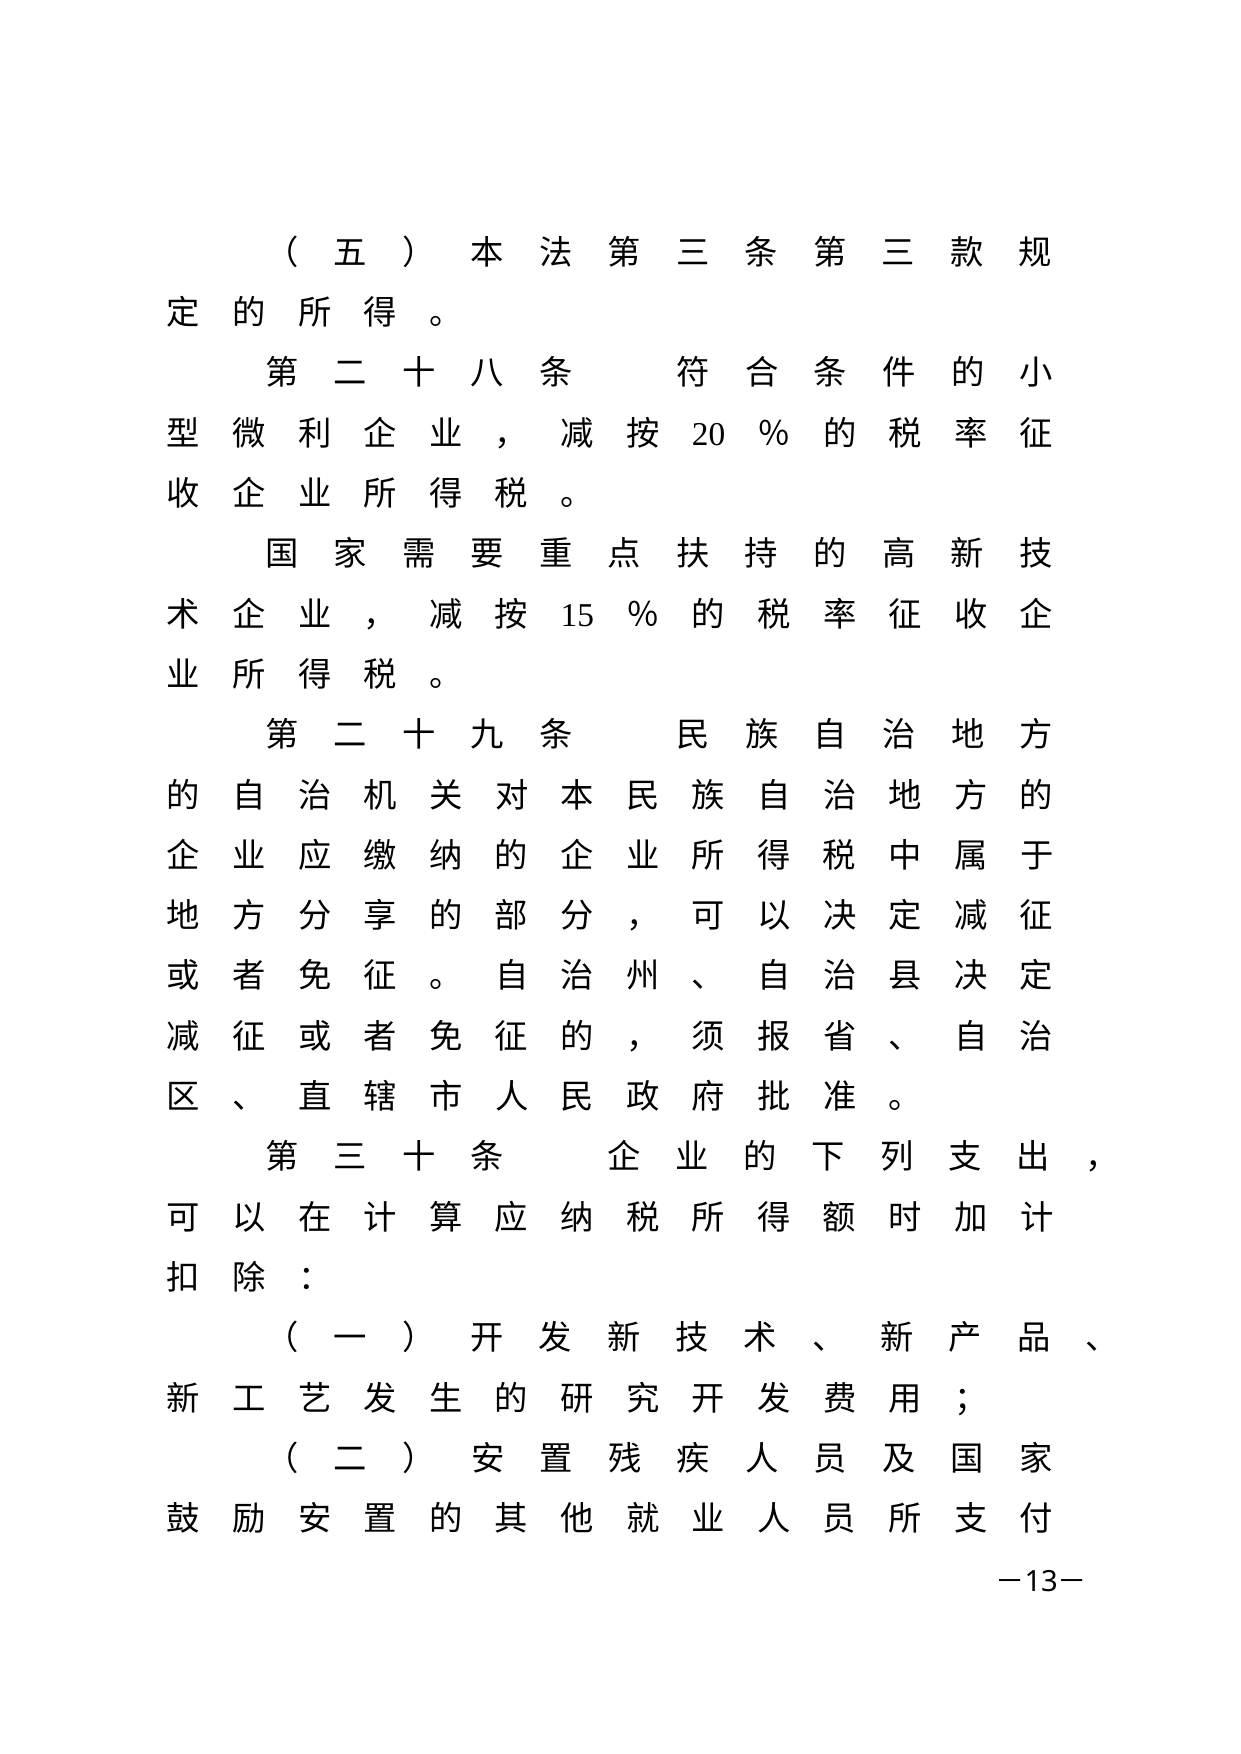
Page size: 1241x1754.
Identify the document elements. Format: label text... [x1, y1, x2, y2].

text 国家需要重点扶持的高新技术企业，减按15％的税率征收企业所得税。 [167, 521, 1085, 702]
text （二）安置残疾人员及国家鼓励安置的其他就业人员所支付的工资。 [167, 1426, 1085, 1546]
text 第二十九条 民族自治地方的自治机关对本民族自治地方的企业应缴纳的企业所得税中属于地方分享的部分，可以决定减征或者免征。自治州、自治县决定减征或者免征的，须报省、自治区、直辖市人民政府批准。 [167, 702, 1085, 1124]
text （五）本法第三条第三款规定的所得。 [167, 219, 1085, 340]
text 第二十八条 符合条件的小型微利企业，减按20％的税率征收企业所得税。 [167, 340, 1085, 521]
text 第三十条 企业的下列支出，可以在计算应纳税所得额时加计扣除： [167, 1124, 1085, 1305]
text （一）开发新技术、新产品、新工艺发生的研究开发费用； [167, 1305, 1085, 1426]
